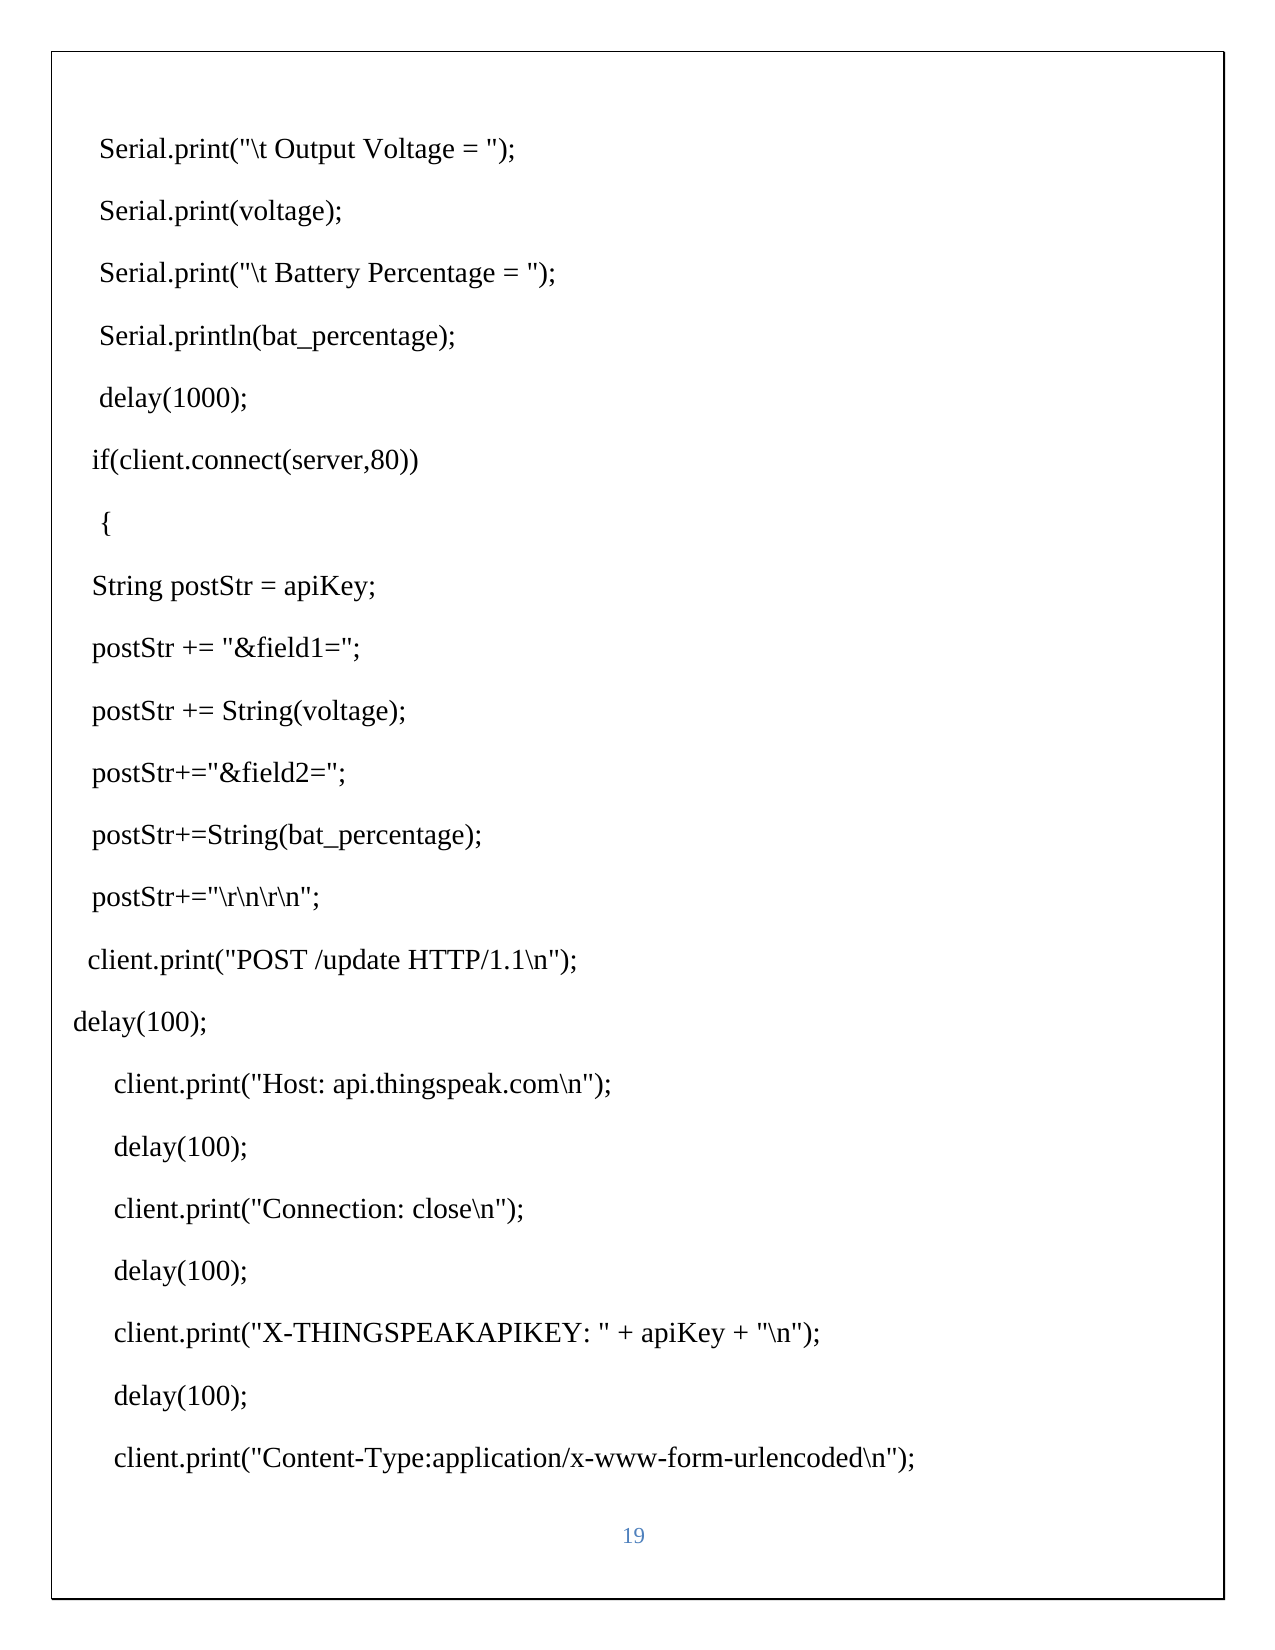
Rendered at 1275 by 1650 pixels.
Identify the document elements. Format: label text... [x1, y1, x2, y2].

text if(client.connect(server,80)) [92, 442, 1194, 476]
text String postStr = apiKey; postStr += "&field1="; postStr += String(voltage); postStr+="&field2="; [92, 568, 409, 788]
text { [99, 505, 1194, 539]
text postStr+=String(bat_percentage); postStr+="\r\n\r\n"; [92, 817, 497, 913]
text Serial.print("\t Output Voltage = "); Serial.print(voltage); [99, 131, 518, 227]
text client.print("Connection: close\n"); delay(100); [113, 1191, 527, 1287]
text client.print("Content-Type:application/x-www-form-urlencoded\n"); [113, 1440, 1194, 1474]
text client.print("POST /update HTTP/1.1\n"); delay(100); [73, 942, 599, 1038]
text client.print("Host: api.thingspeak.com\n"); delay(100); [113, 1066, 614, 1162]
text Serial.print("\t Battery Percentage = "); Serial.println(bat_percentage); delay(1000); [99, 256, 558, 414]
text client.print("X-THINGSPEAKAPIKEY: " + apiKey + "\n"); delay(100); [113, 1316, 823, 1411]
